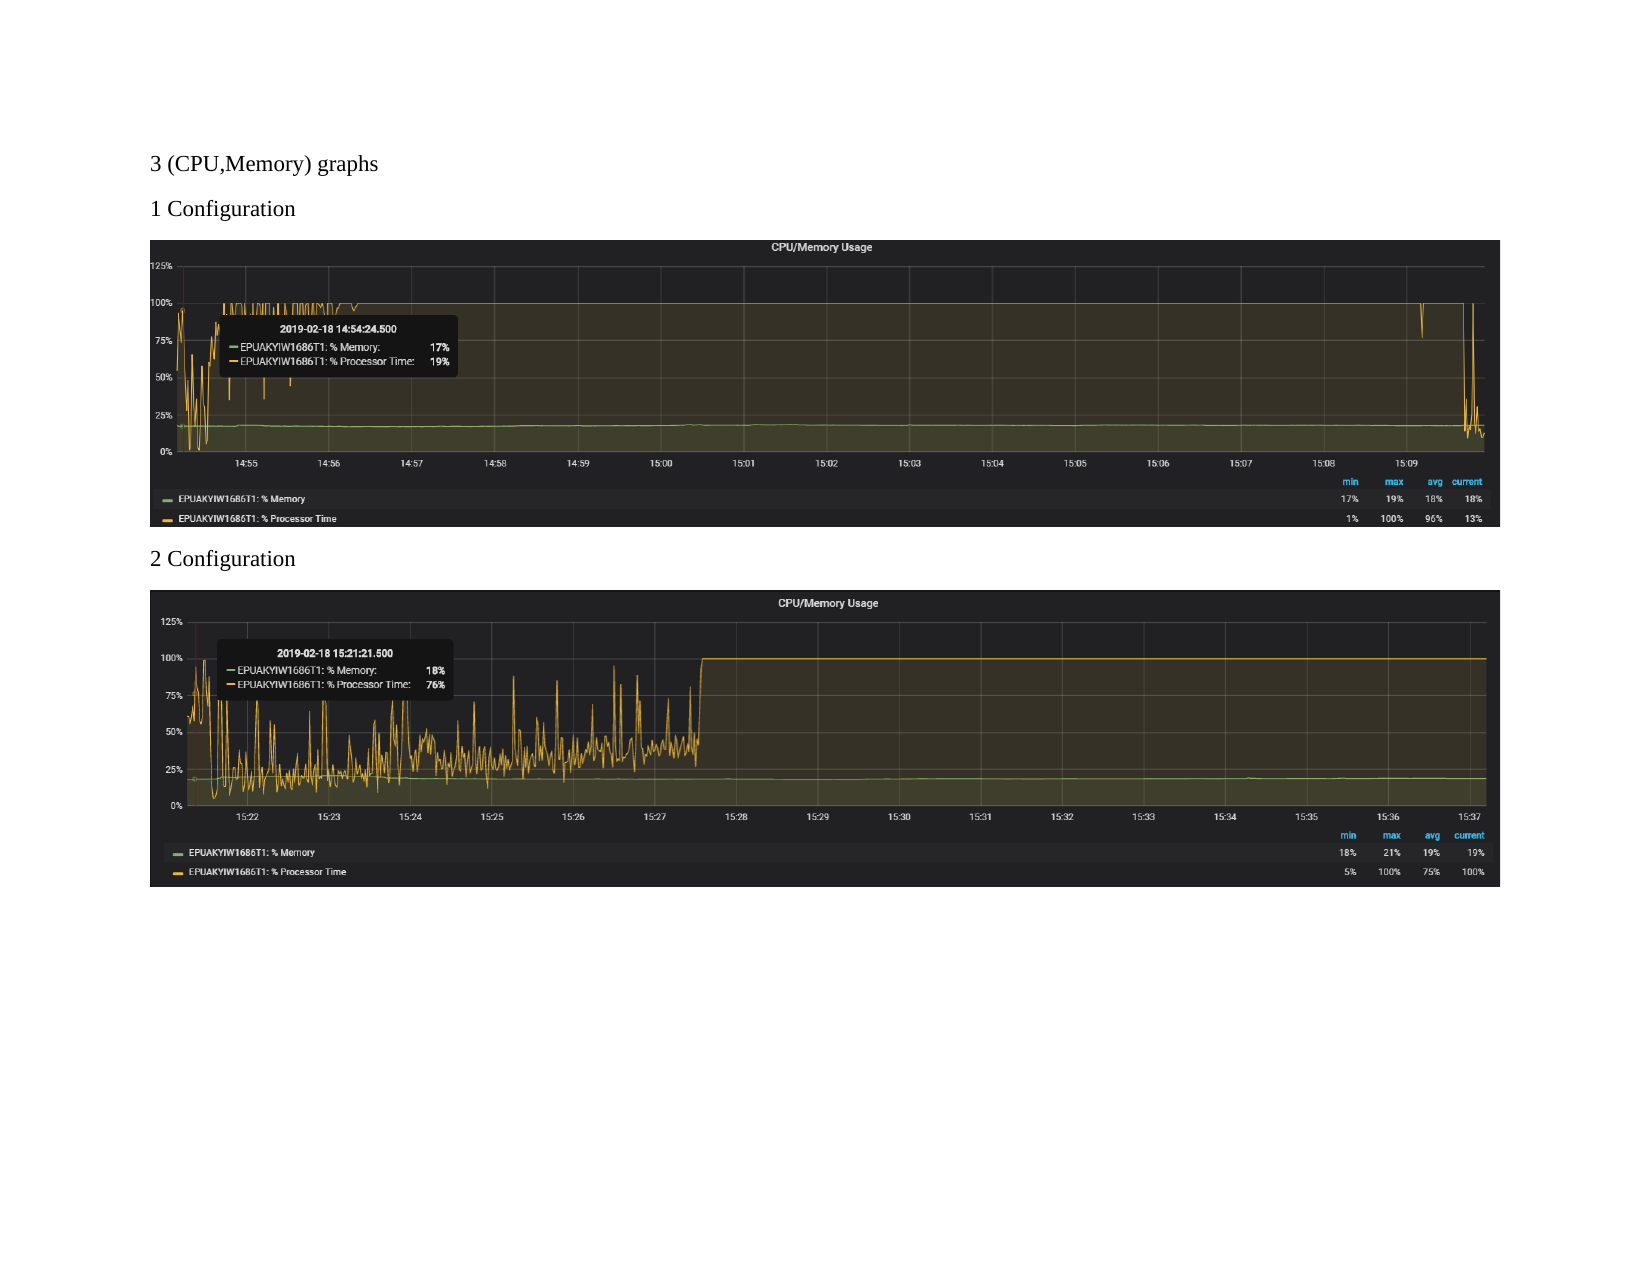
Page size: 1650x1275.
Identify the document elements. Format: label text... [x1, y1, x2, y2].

text 3 (CPU,Memory) graphs [150, 150, 1500, 176]
picture [150, 240, 1500, 527]
text 1 Configuration [150, 195, 1500, 221]
text 2 Configuration [150, 545, 1500, 571]
picture [150, 590, 1500, 887]
